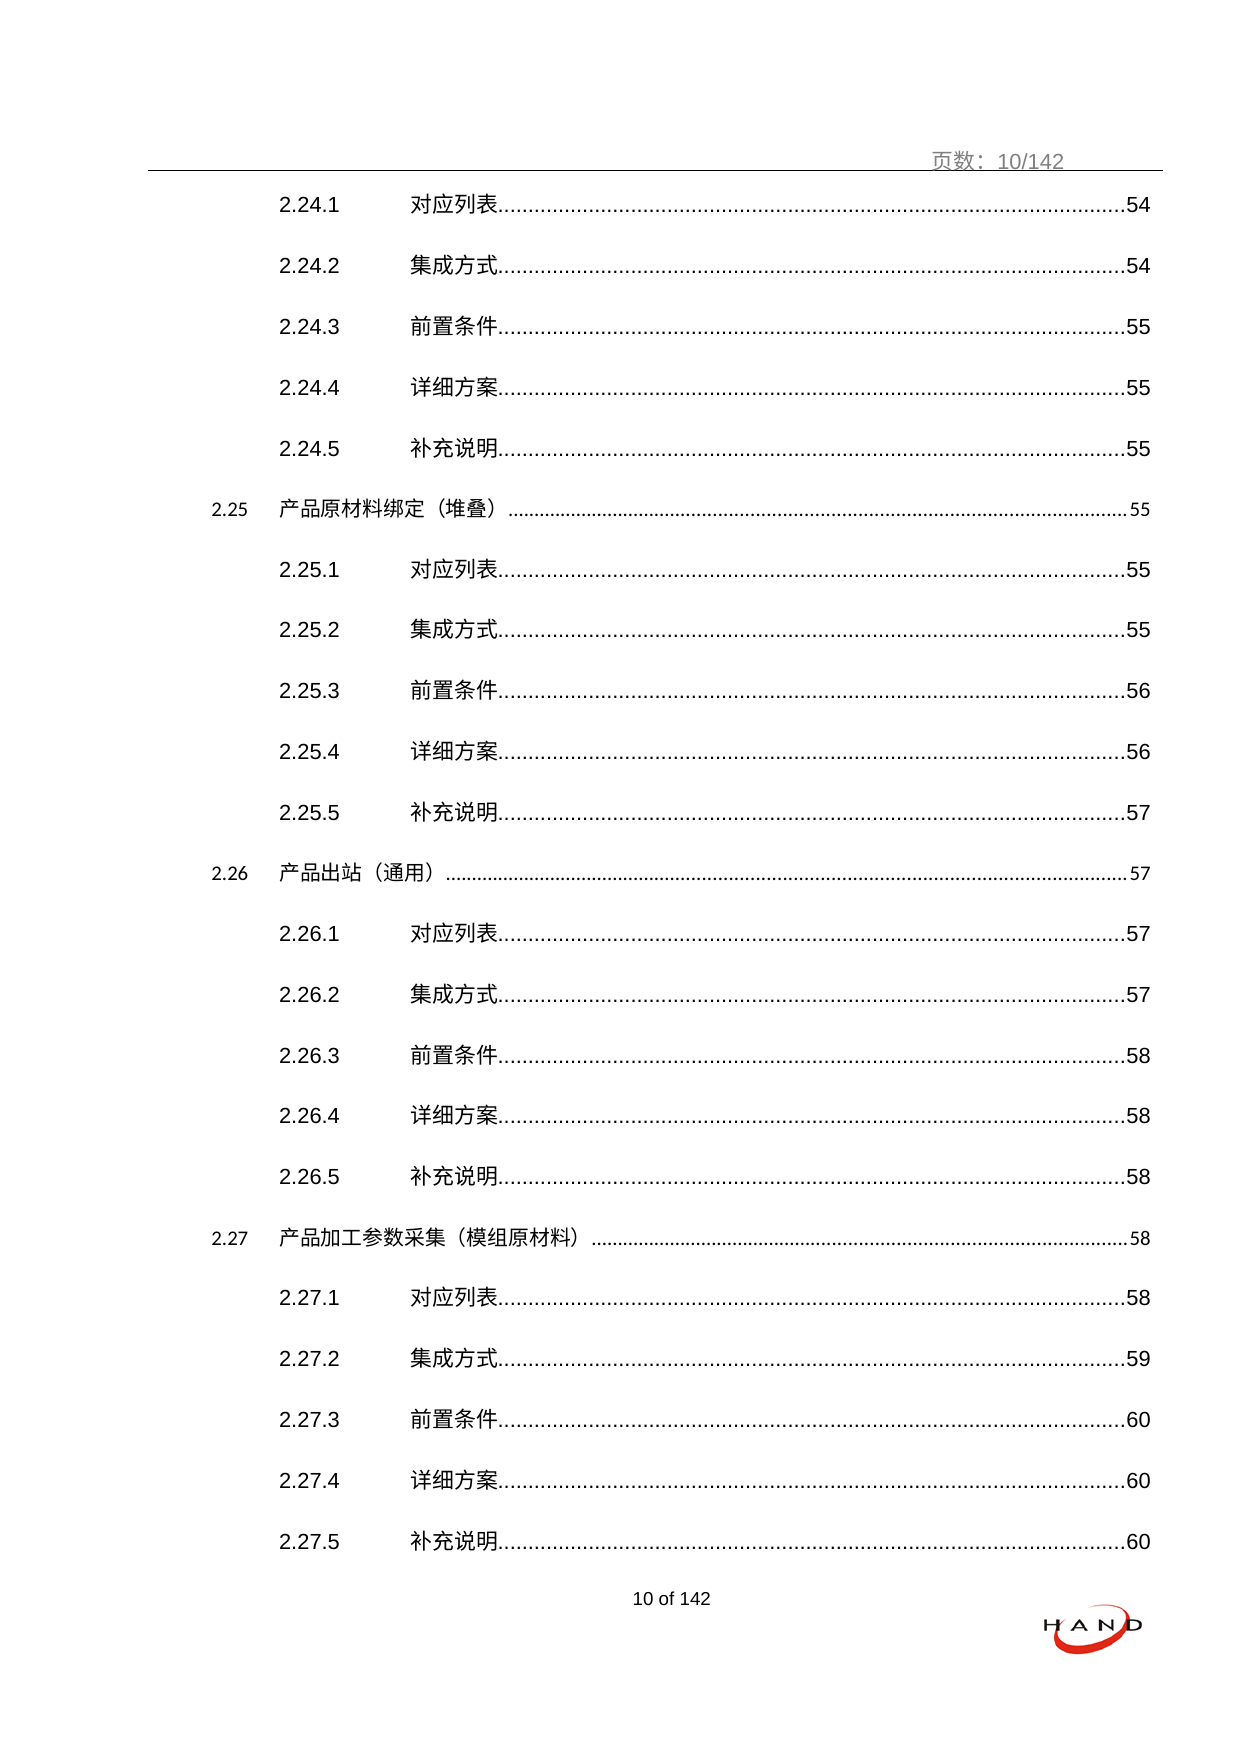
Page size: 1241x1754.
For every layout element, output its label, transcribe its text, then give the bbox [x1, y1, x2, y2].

text 2.25.1 对应列表 55 [235, 551, 1152, 584]
text 2.27.4 详细方案 60 [235, 1462, 1152, 1495]
text 2.27.5 补充说明 60 [235, 1523, 1152, 1556]
text 2.26.3 前置条件 58 [235, 1037, 1152, 1070]
text 2.24.3 前置条件 55 [235, 308, 1152, 341]
text 2.24.1 对应列表 54 [235, 187, 1152, 219]
text 2.26.1 对应列表 57 [235, 916, 1152, 948]
text 2.25 产品原材料绑定（堆叠） 55 [169, 491, 1152, 523]
text 2.25.4 详细方案 56 [235, 734, 1152, 766]
text 2.25.5 补充说明 57 [235, 794, 1152, 827]
text 2.25.2 集成方式 55 [235, 612, 1152, 644]
text 2.26 产品出站（通用） 57 [169, 855, 1152, 888]
text 2.26.4 详细方案 58 [235, 1098, 1152, 1131]
text 2.27.1 对应列表 58 [235, 1280, 1152, 1312]
text 2.27.2 集成方式 59 [235, 1341, 1152, 1373]
text 2.25.3 前置条件 56 [235, 673, 1152, 705]
text 2.26.2 集成方式 57 [235, 976, 1152, 1009]
text 2.27 产品加工参数采集（模组原材料） 58 [169, 1220, 1152, 1252]
picture [1037, 1591, 1151, 1672]
text 2.24.4 详细方案 55 [235, 369, 1152, 402]
text 2.26.5 补充说明 58 [235, 1159, 1152, 1191]
text 2.27.3 前置条件 60 [235, 1402, 1152, 1434]
text 2.24.5 补充说明 55 [235, 430, 1152, 463]
text 2.24.2 集成方式 54 [235, 248, 1152, 280]
